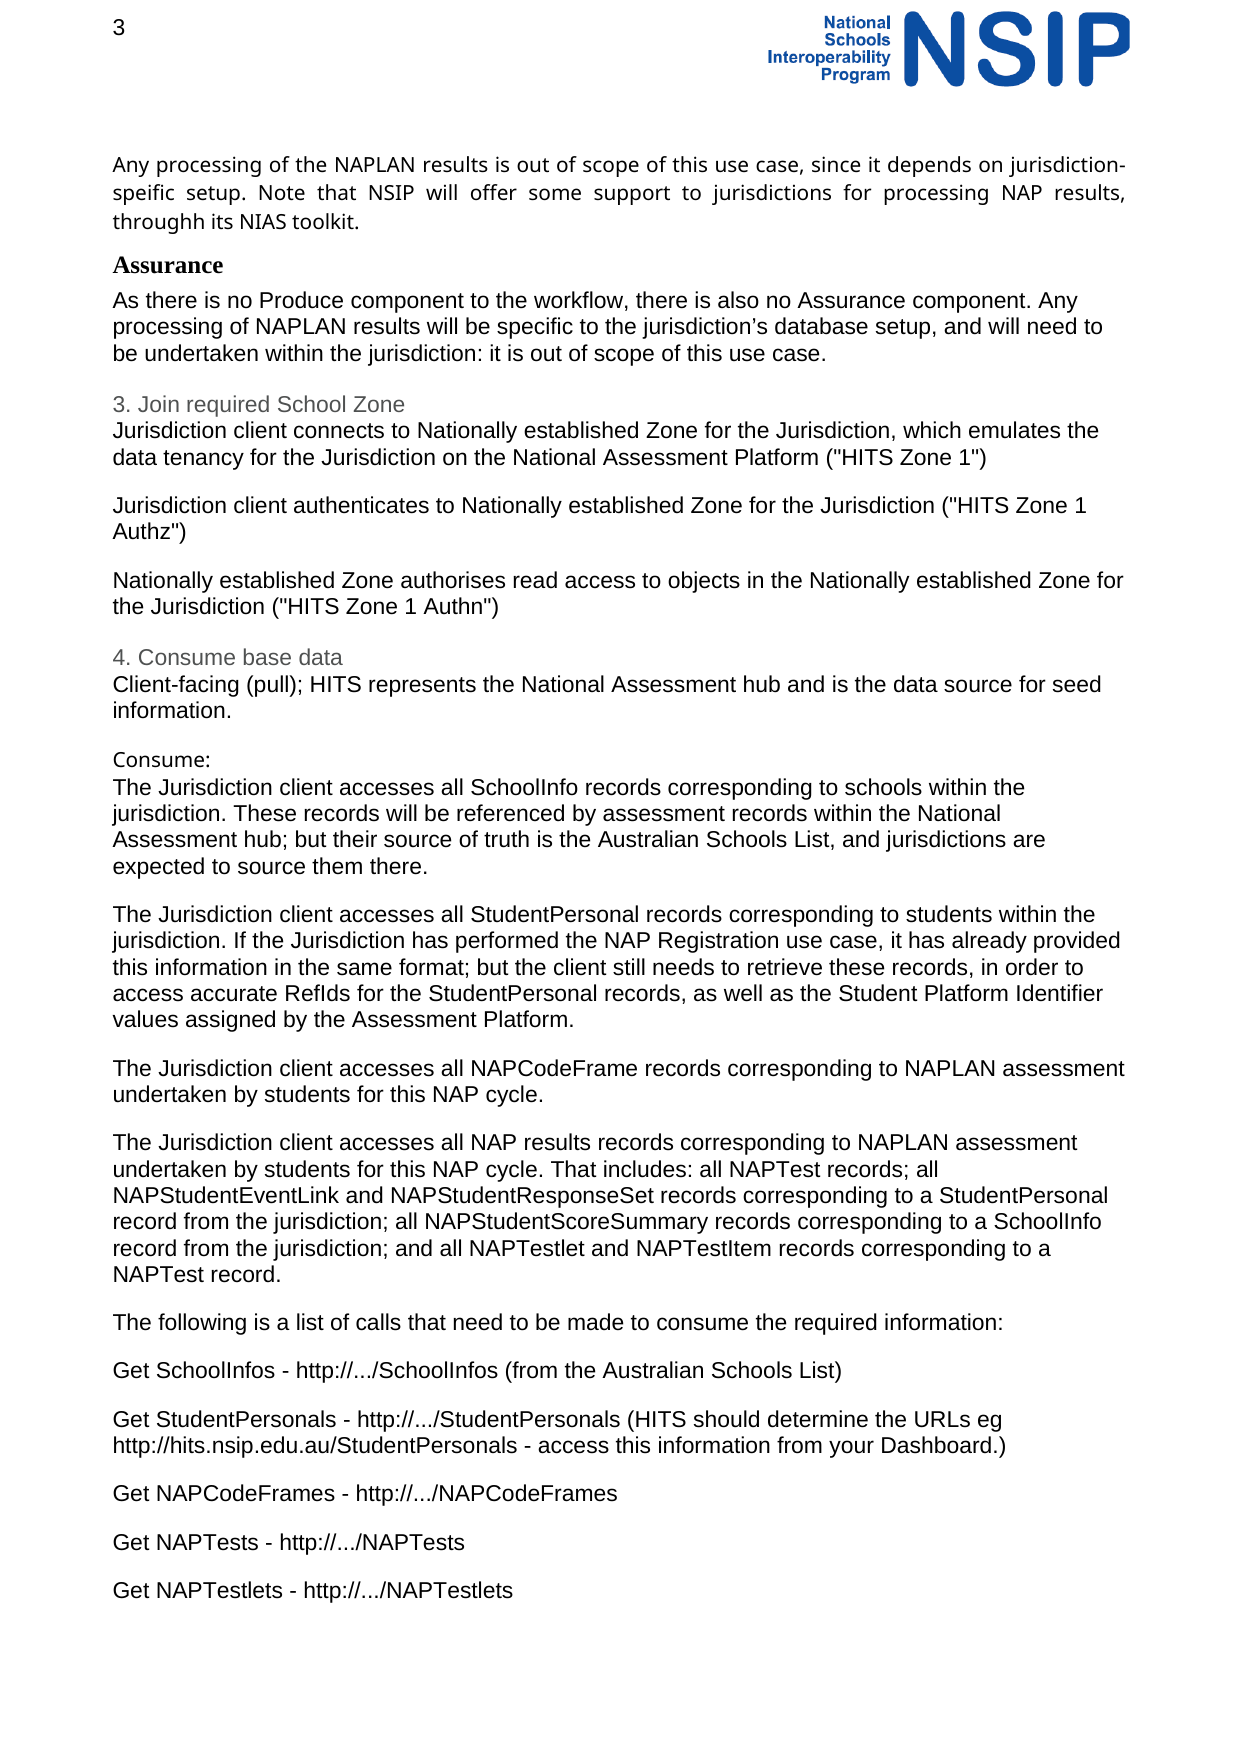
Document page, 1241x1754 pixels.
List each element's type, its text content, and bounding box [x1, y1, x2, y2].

subtitle 4. Consume base data [112, 644, 1128, 671]
text Consume: [112, 745, 1128, 774]
subtitle Assurance [112, 250, 1128, 279]
subtitle 3. Join required School Zone [112, 391, 1128, 417]
